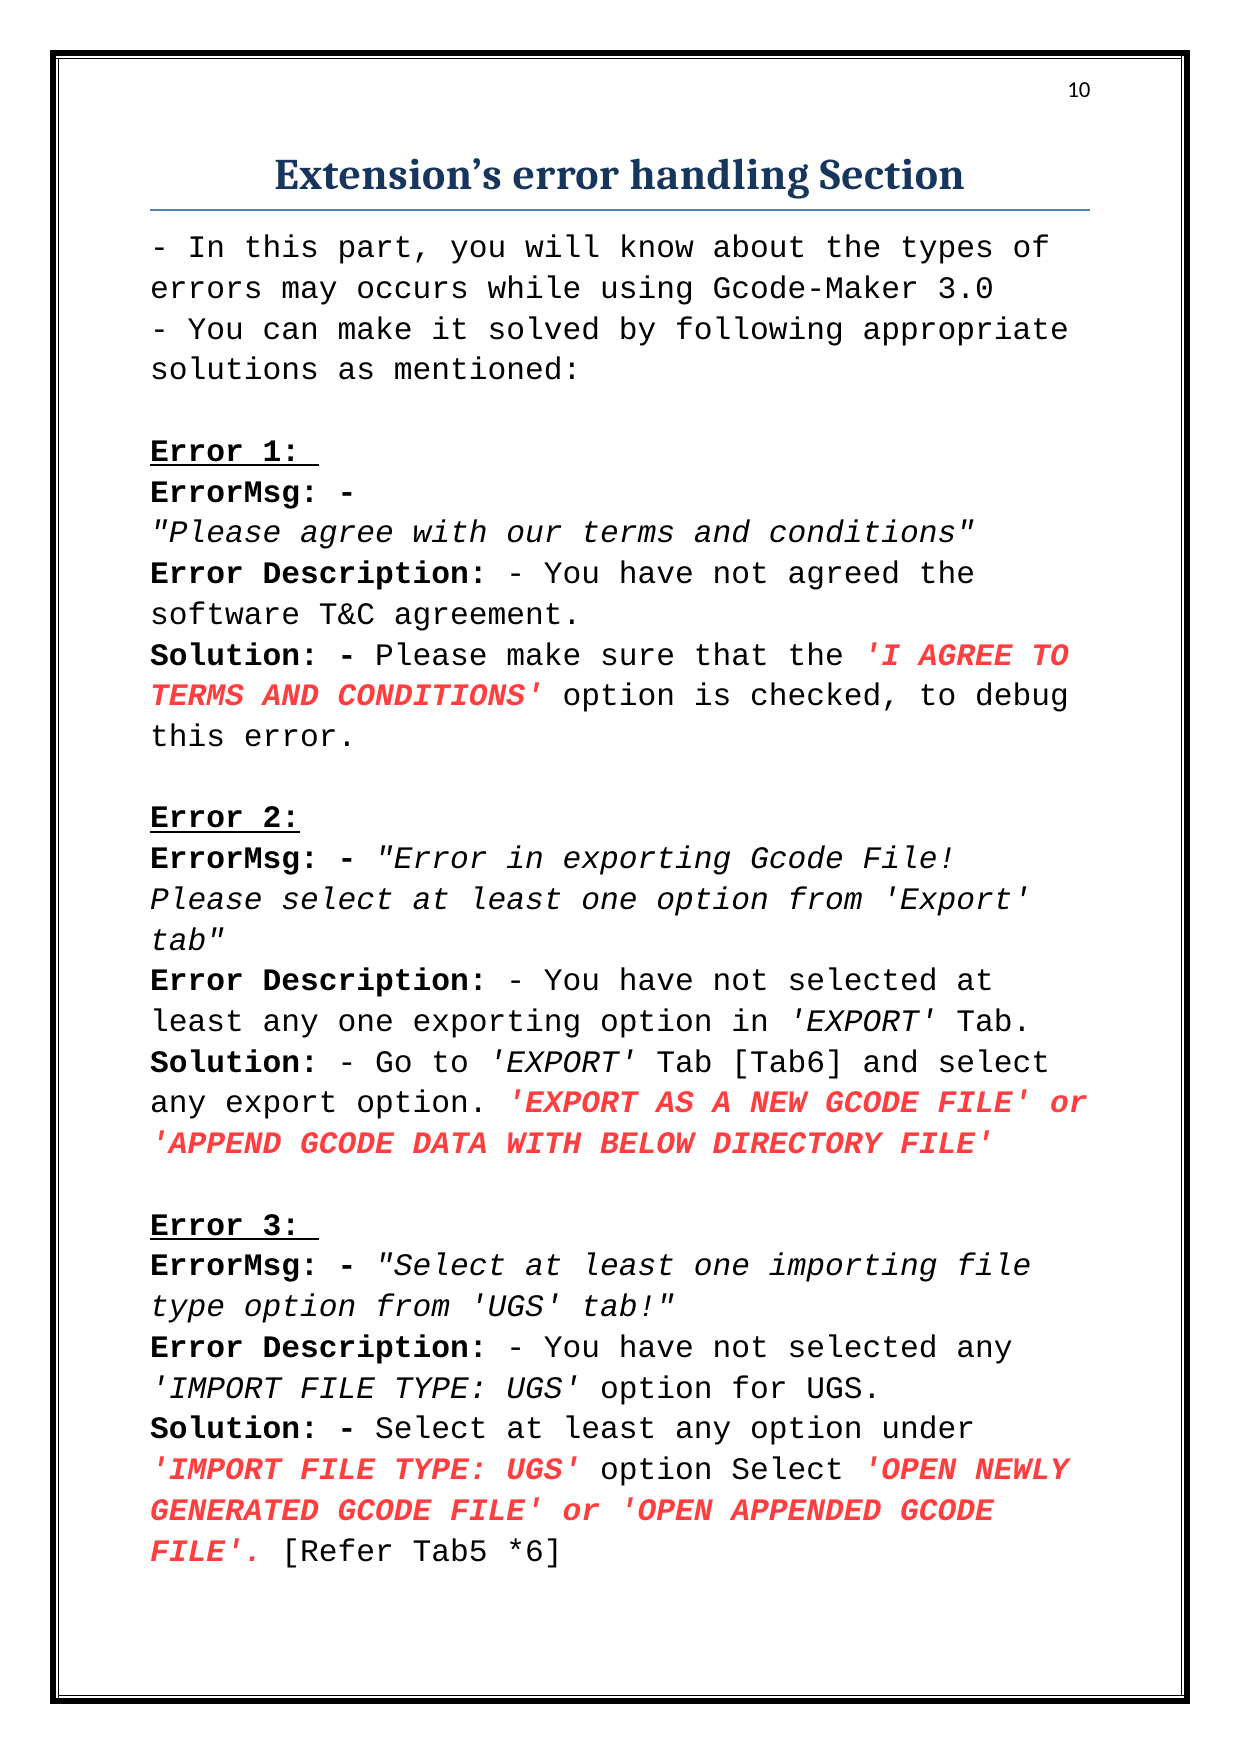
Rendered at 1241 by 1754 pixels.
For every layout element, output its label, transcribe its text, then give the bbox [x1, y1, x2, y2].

text ErrorMsg: - [150, 476, 1090, 511]
text "Please agree with our terms and conditions" [150, 517, 1090, 552]
text Error 1: [150, 435, 1090, 471]
text Error Description: - You have not selected at least any one exporting option in 'EXPORT' Tab. [150, 965, 1090, 1041]
text ErrorMsg: - "Error in exporting Gcode File! [150, 842, 1090, 878]
text Please select at least one option from 'Export' tab" [150, 883, 1090, 959]
text Solution: - Go to 'EXPORT' Tab [Tab6] and select any export option. 'EXPORT AS A NEW GCODE FILE' or 'APPEND GCODE DATA WITH BELOW DIRECTORY FILE' [150, 1046, 1090, 1163]
text Solution: - Please make sure that the 'I AGREE TO TERMS AND CONDITIONS' option is checked, to debug this error. [150, 639, 1090, 756]
text Error Description: - You have not selected any 'IMPORT FILE TYPE: UGS' option for UGS. [150, 1331, 1090, 1407]
text - You can make it solved by following appropriate solutions as mentioned: [150, 313, 1090, 389]
text Error 3: [150, 1209, 1090, 1244]
title Extension’s error handling Section [150, 150, 1090, 209]
text Error Description: - You have not agreed the software T&C agreement. [150, 557, 1090, 633]
text - In this part, you will know about the types of errors may occurs while using Gcode-Maker 3.0 [150, 232, 1090, 308]
text ErrorMsg: - "Select at least one importing file type option from 'UGS' tab!" [150, 1250, 1090, 1326]
text Solution: - Select at least any option under 'IMPORT FILE TYPE: UGS' option Select 'OPEN NEWLY GENERATED GCODE FILE' or 'OPEN APPENDED GCODE FILE'. [Refer Tab5 *6] [150, 1413, 1090, 1570]
text Error 2: [150, 802, 1090, 837]
